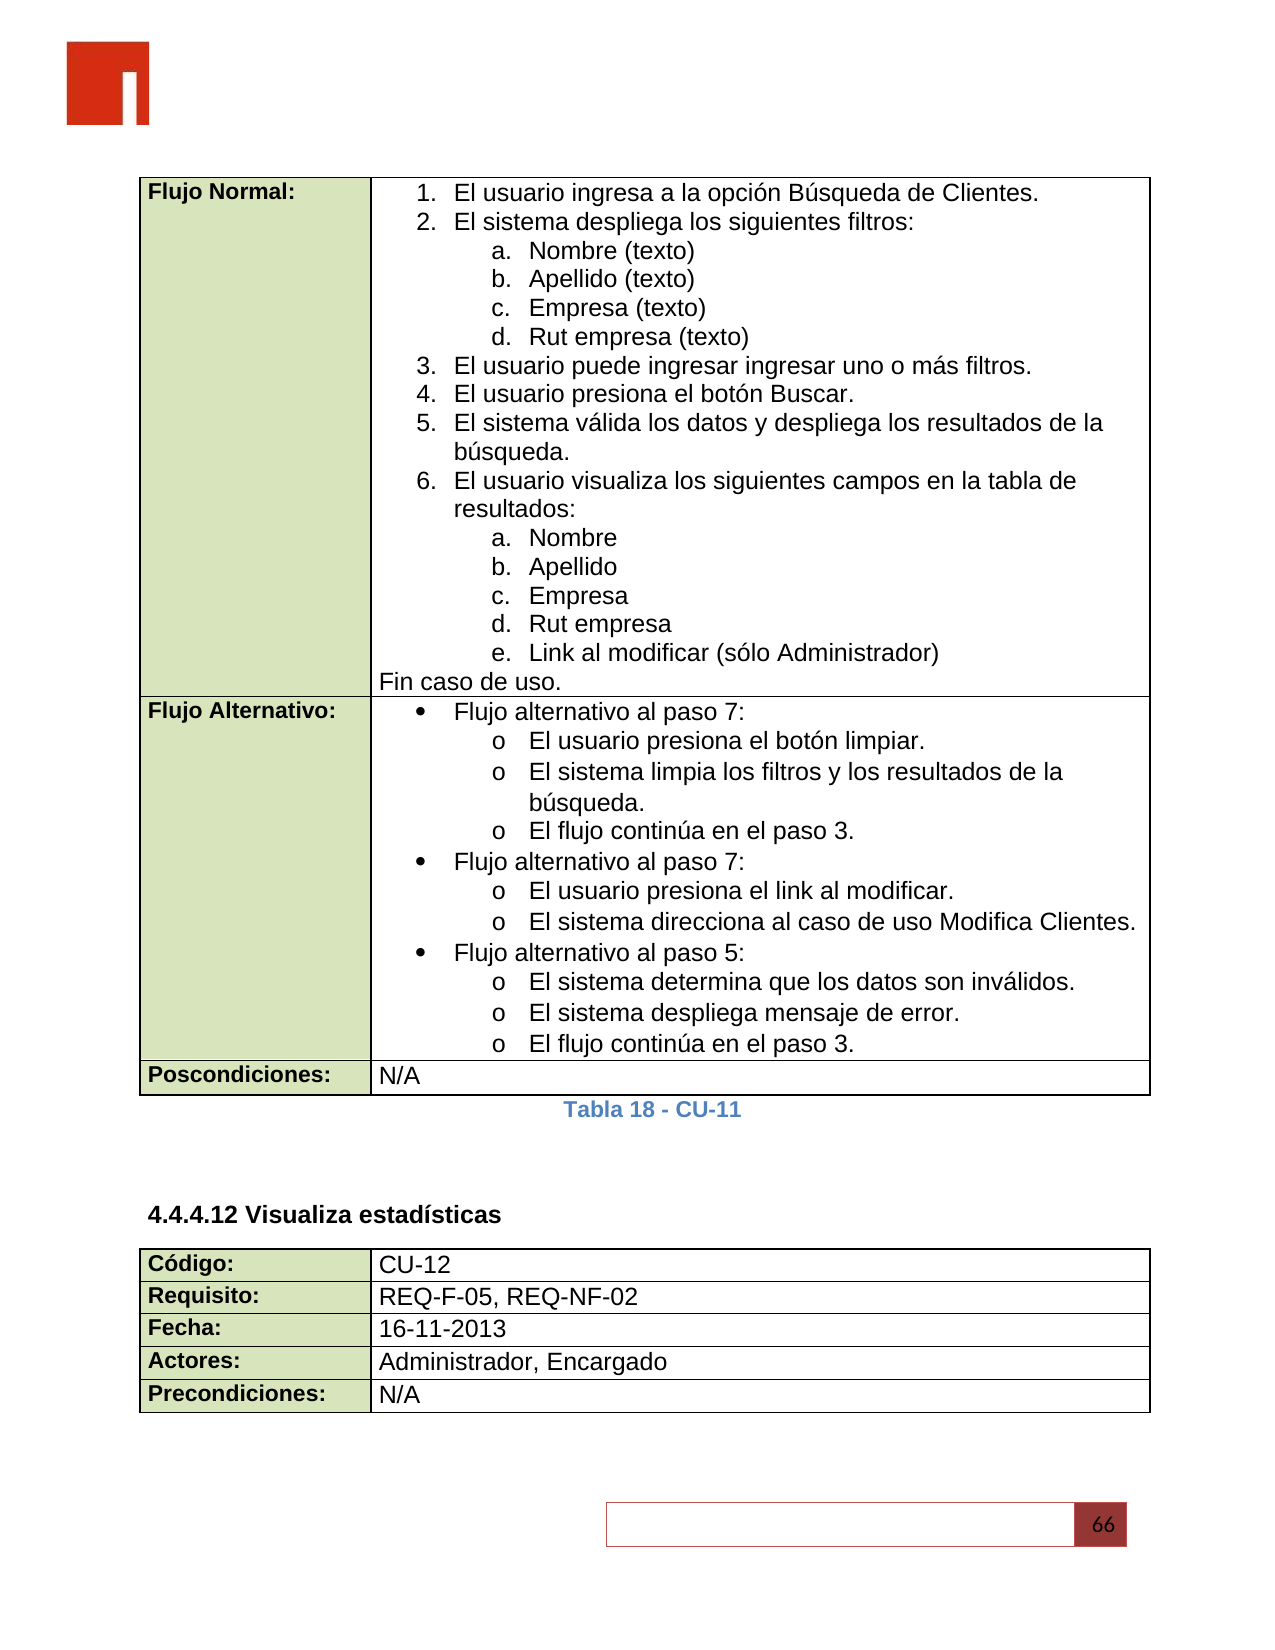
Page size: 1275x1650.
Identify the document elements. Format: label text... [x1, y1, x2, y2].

table_cell El usuario ingresa a la opción Búsqueda de Clientes. El sistema despliega los siguientes filtros: Nombre (texto) Apellido (texto) Empresa (texto) Rut empresa (texto) El usuario puede ingresar ingresar uno o más filtros. El usuario presiona el botón Buscar. El sistema válida los datos y despliega los resultados de la búsqueda. El usuario visualiza los siguientes campos en la tabla de resultados: Nombre Apellido Empresa Rut empresa Link al modificar (sólo Administrador) Fin caso de uso. [372, 178, 1149, 696]
table_header Código: [141, 1250, 370, 1281]
table_header CU-12 [372, 1250, 1149, 1281]
table_cell N/A [372, 1061, 1149, 1094]
table_cell Fecha: [141, 1314, 370, 1346]
subtitle 4.4.4.12 Visualiza estadísticas [148, 1200, 1157, 1229]
picture [66, 41, 150, 125]
table_cell Actores: [141, 1347, 370, 1379]
table_cell Flujo Normal: [141, 178, 370, 696]
table_cell Flujo alternativo al paso 7: El usuario presiona el botón limpiar. El sistema limpia los filtros y los resultados de la búsqueda. El flujo continúa en el paso 3. Flujo alternativo al paso 7: El usuario presiona el link al modificar. El sistema direcciona al caso de uso Modifica Clientes. Flujo alternativo al paso 5: El sistema determina que los datos son inválidos. El sistema despliega mensaje de error. El flujo continúa en el paso 3. [372, 697, 1149, 1059]
table_cell Flujo Alternativo: [141, 697, 370, 1059]
table_cell Precondiciones: [141, 1380, 370, 1412]
table_cell REQ-F-05, REQ-NF-02 [372, 1282, 1149, 1313]
table_cell Requisito: [141, 1282, 370, 1313]
table_cell Poscondiciones: [141, 1061, 370, 1094]
table_cell Administrador, Encargado [372, 1347, 1149, 1379]
table_cell 16-11-2013 [372, 1314, 1149, 1346]
text Tabla 18 - CU-11 [148, 1096, 1157, 1122]
table_cell N/A [372, 1380, 1149, 1412]
